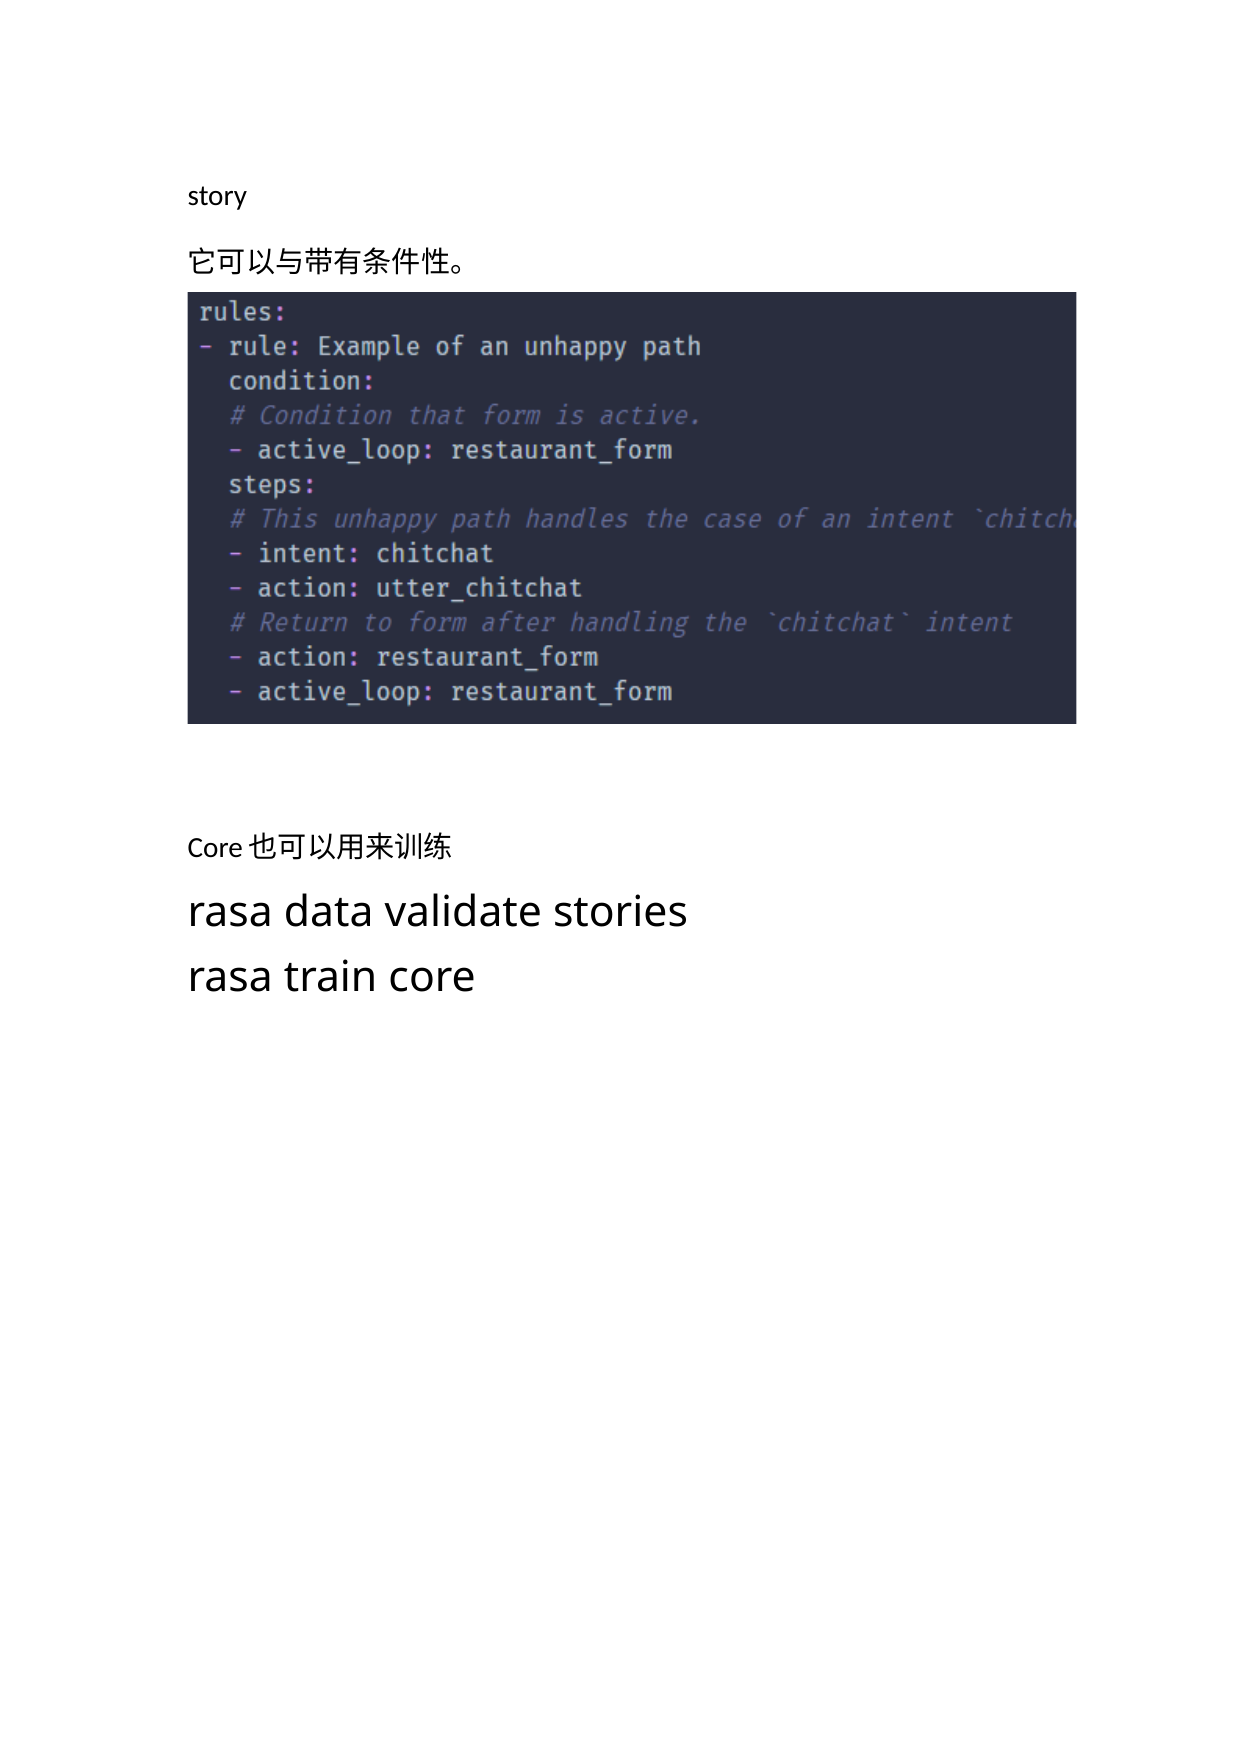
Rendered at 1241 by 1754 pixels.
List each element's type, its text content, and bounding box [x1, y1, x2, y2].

text Core也可以用来训练 [187, 812, 1053, 877]
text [187, 162, 1053, 227]
text 它可以与带有条件性。 [187, 227, 1053, 292]
picture [187, 292, 1077, 724]
text rasa data validate stories [187, 877, 1053, 942]
text rasa train core [187, 942, 1053, 1007]
